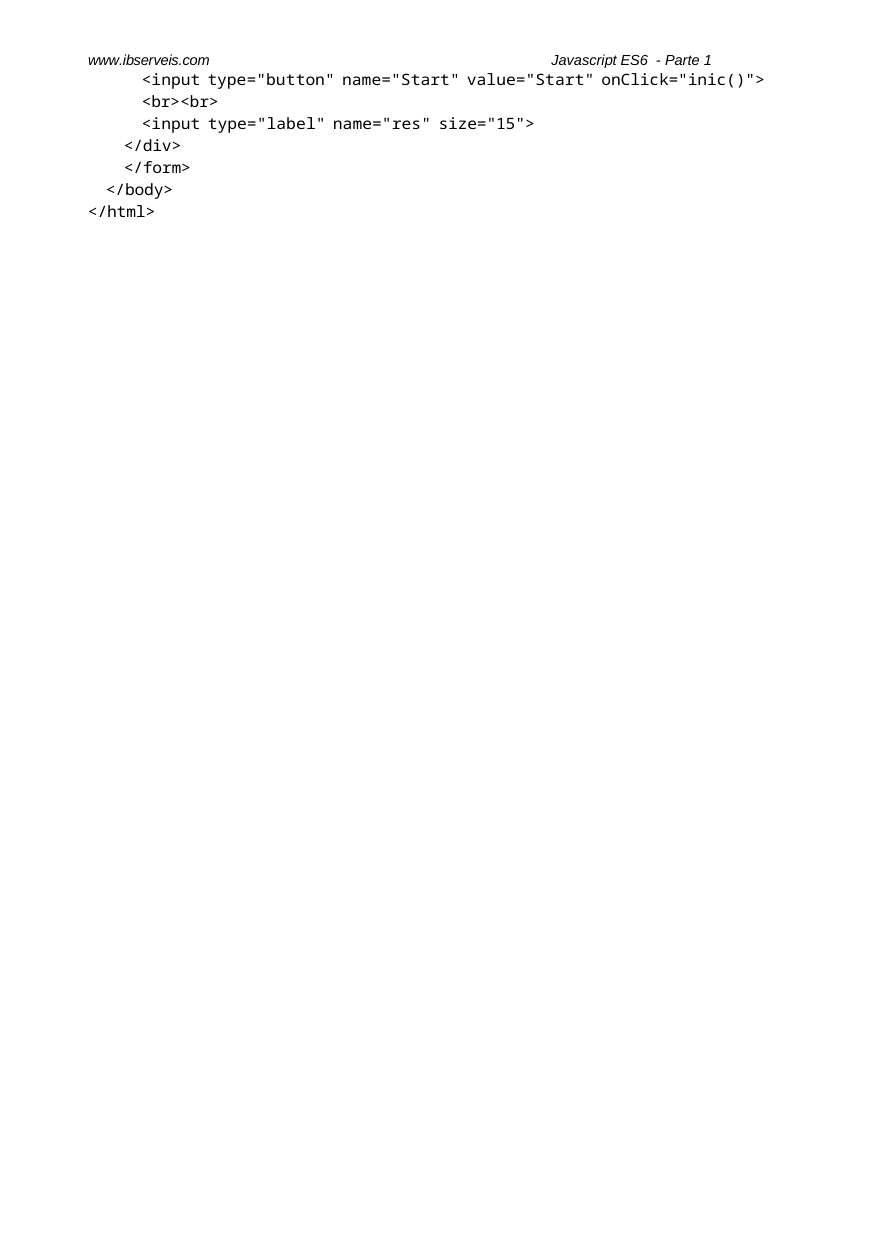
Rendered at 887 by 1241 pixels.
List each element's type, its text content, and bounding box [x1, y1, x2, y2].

text </html> [88, 200, 886, 222]
text <input type="label" name="res" size="15"> [141, 112, 886, 134]
text </div> [123, 134, 886, 156]
text </form> [123, 156, 886, 178]
text <input type="button" name="Start" value="Start" onClick="inic()"> [141, 69, 886, 90]
text <br><br> [141, 91, 886, 112]
text </body> [106, 178, 886, 199]
